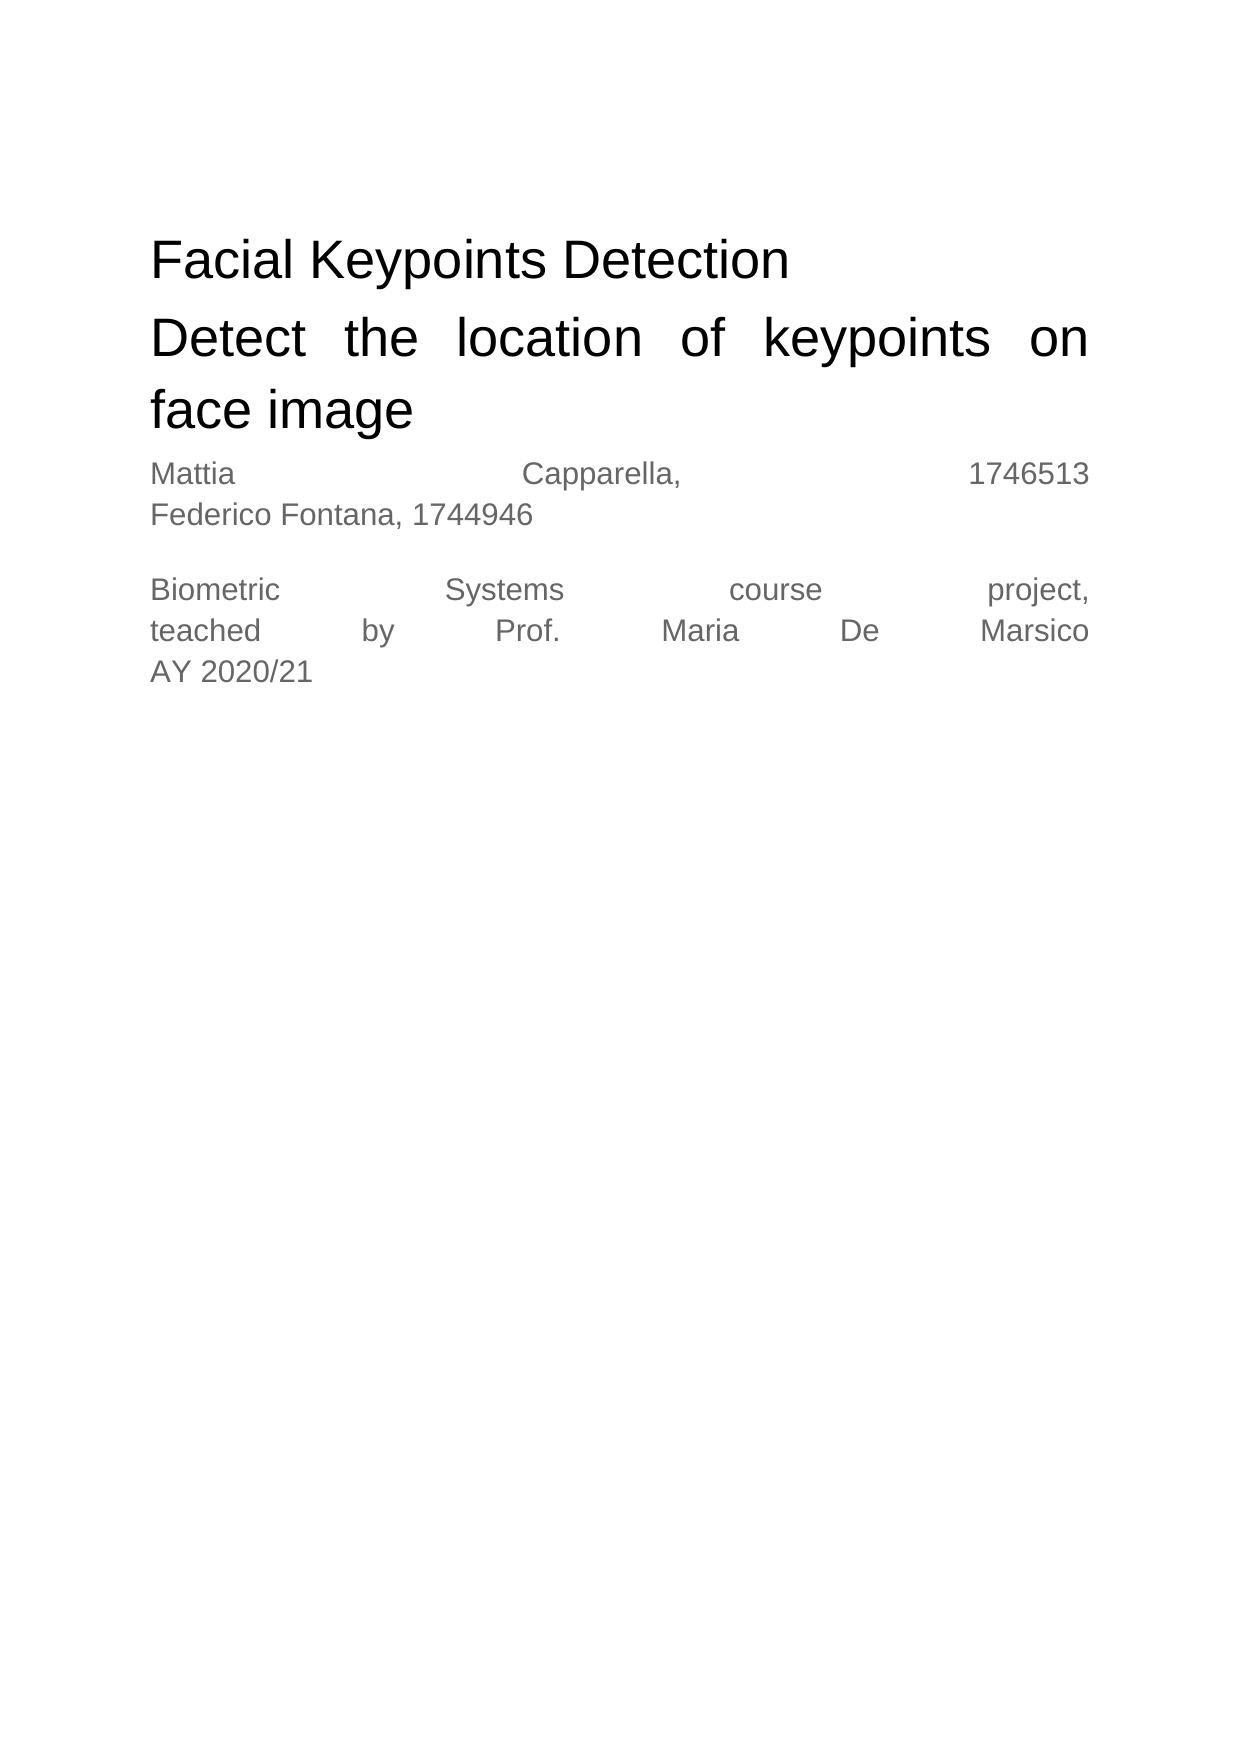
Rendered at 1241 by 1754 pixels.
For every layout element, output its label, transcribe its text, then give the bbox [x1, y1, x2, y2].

title Facial Keypoints Detection [150, 228, 1090, 290]
title Detect the location of keypoints on face image [150, 306, 1090, 439]
subtitle Mattia Capparella, 1746513 Federico Fontana, 1744946 [150, 455, 1090, 532]
subtitle Biometric Systems course project, teached by Prof. Maria De Marsico AY 2020/21 [150, 571, 1090, 689]
